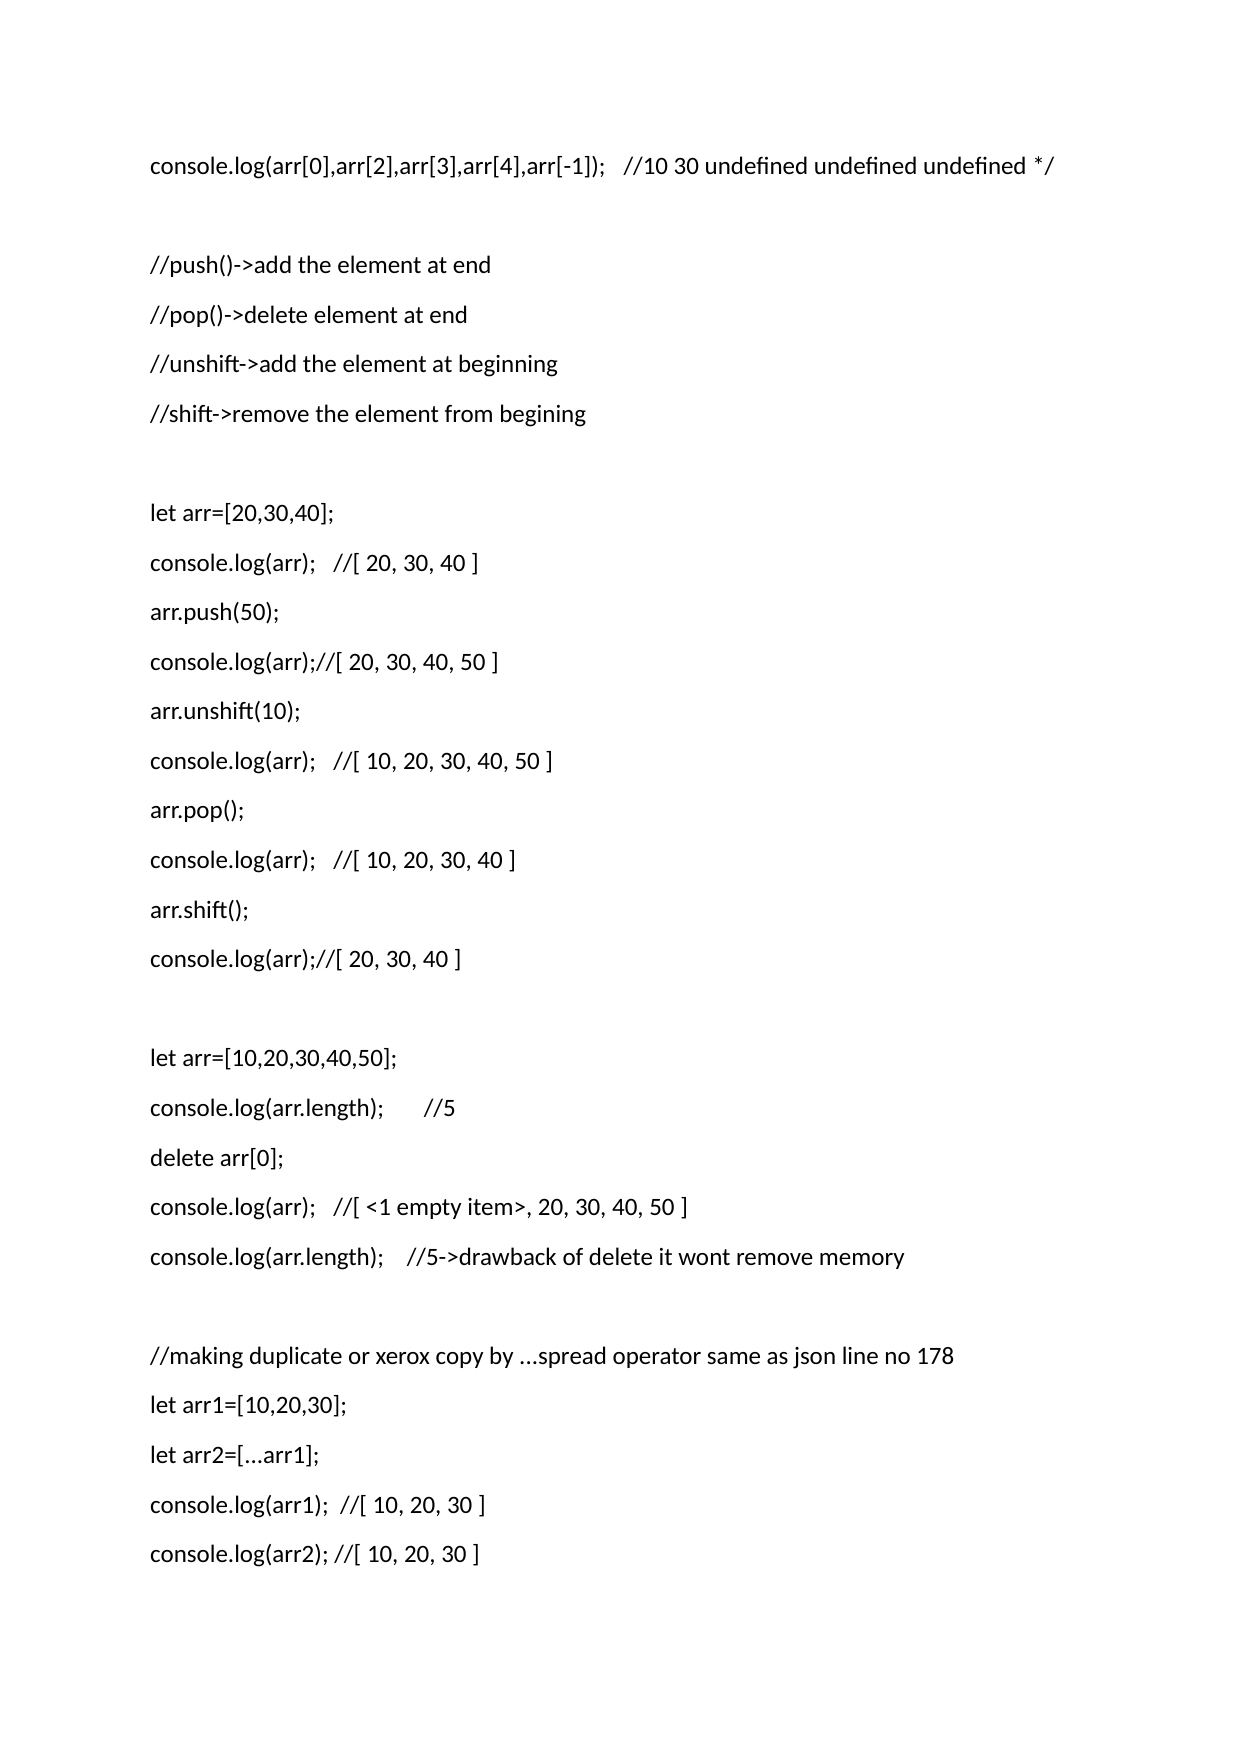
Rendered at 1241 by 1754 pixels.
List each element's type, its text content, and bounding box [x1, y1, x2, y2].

text arr.unshift(10); [150, 695, 1090, 726]
text //pop()->delete element at end [150, 299, 1090, 329]
text console.log(arr.length); //5 [150, 1092, 1090, 1123]
text console.log(arr); //[ 10, 20, 30, 40, 50 ] [150, 745, 1090, 776]
text let arr=[10,20,30,40,50]; [150, 1042, 1090, 1073]
text //making duplicate or xerox copy by ...spread operator same as json line no 178 [150, 1340, 1090, 1371]
text delete arr[0]; [150, 1142, 1090, 1172]
text let arr1=[10,20,30]; [150, 1389, 1090, 1420]
text console.log(arr); //[ 10, 20, 30, 40 ] [150, 844, 1090, 875]
text arr.push(50); [150, 596, 1090, 627]
text console.log(arr); //[ 20, 30, 40 ] [150, 547, 1090, 577]
text //push()->add the element at end [150, 249, 1090, 280]
text let arr=[20,30,40]; [150, 497, 1090, 528]
text //shift->remove the element from begining [150, 398, 1090, 428]
text console.log(arr[0],arr[2],arr[3],arr[4],arr[-1]); //10 30 undefined undefined undefined */ [150, 150, 1090, 181]
text console.log(arr); //[ <1 empty item>, 20, 30, 40, 50 ] [150, 1191, 1090, 1222]
text console.log(arr);//[ 20, 30, 40, 50 ] [150, 646, 1090, 676]
text arr.shift(); [150, 894, 1090, 924]
text console.log(arr2); //[ 10, 20, 30 ] [150, 1538, 1090, 1569]
text //unshift->add the element at beginning [150, 348, 1090, 379]
text console.log(arr1); //[ 10, 20, 30 ] [150, 1489, 1090, 1519]
text console.log(arr.length); //5->drawback of delete it wont remove memory [150, 1241, 1090, 1271]
text arr.pop(); [150, 794, 1090, 825]
text console.log(arr);//[ 20, 30, 40 ] [150, 943, 1090, 974]
text let arr2=[...arr1]; [150, 1439, 1090, 1470]
